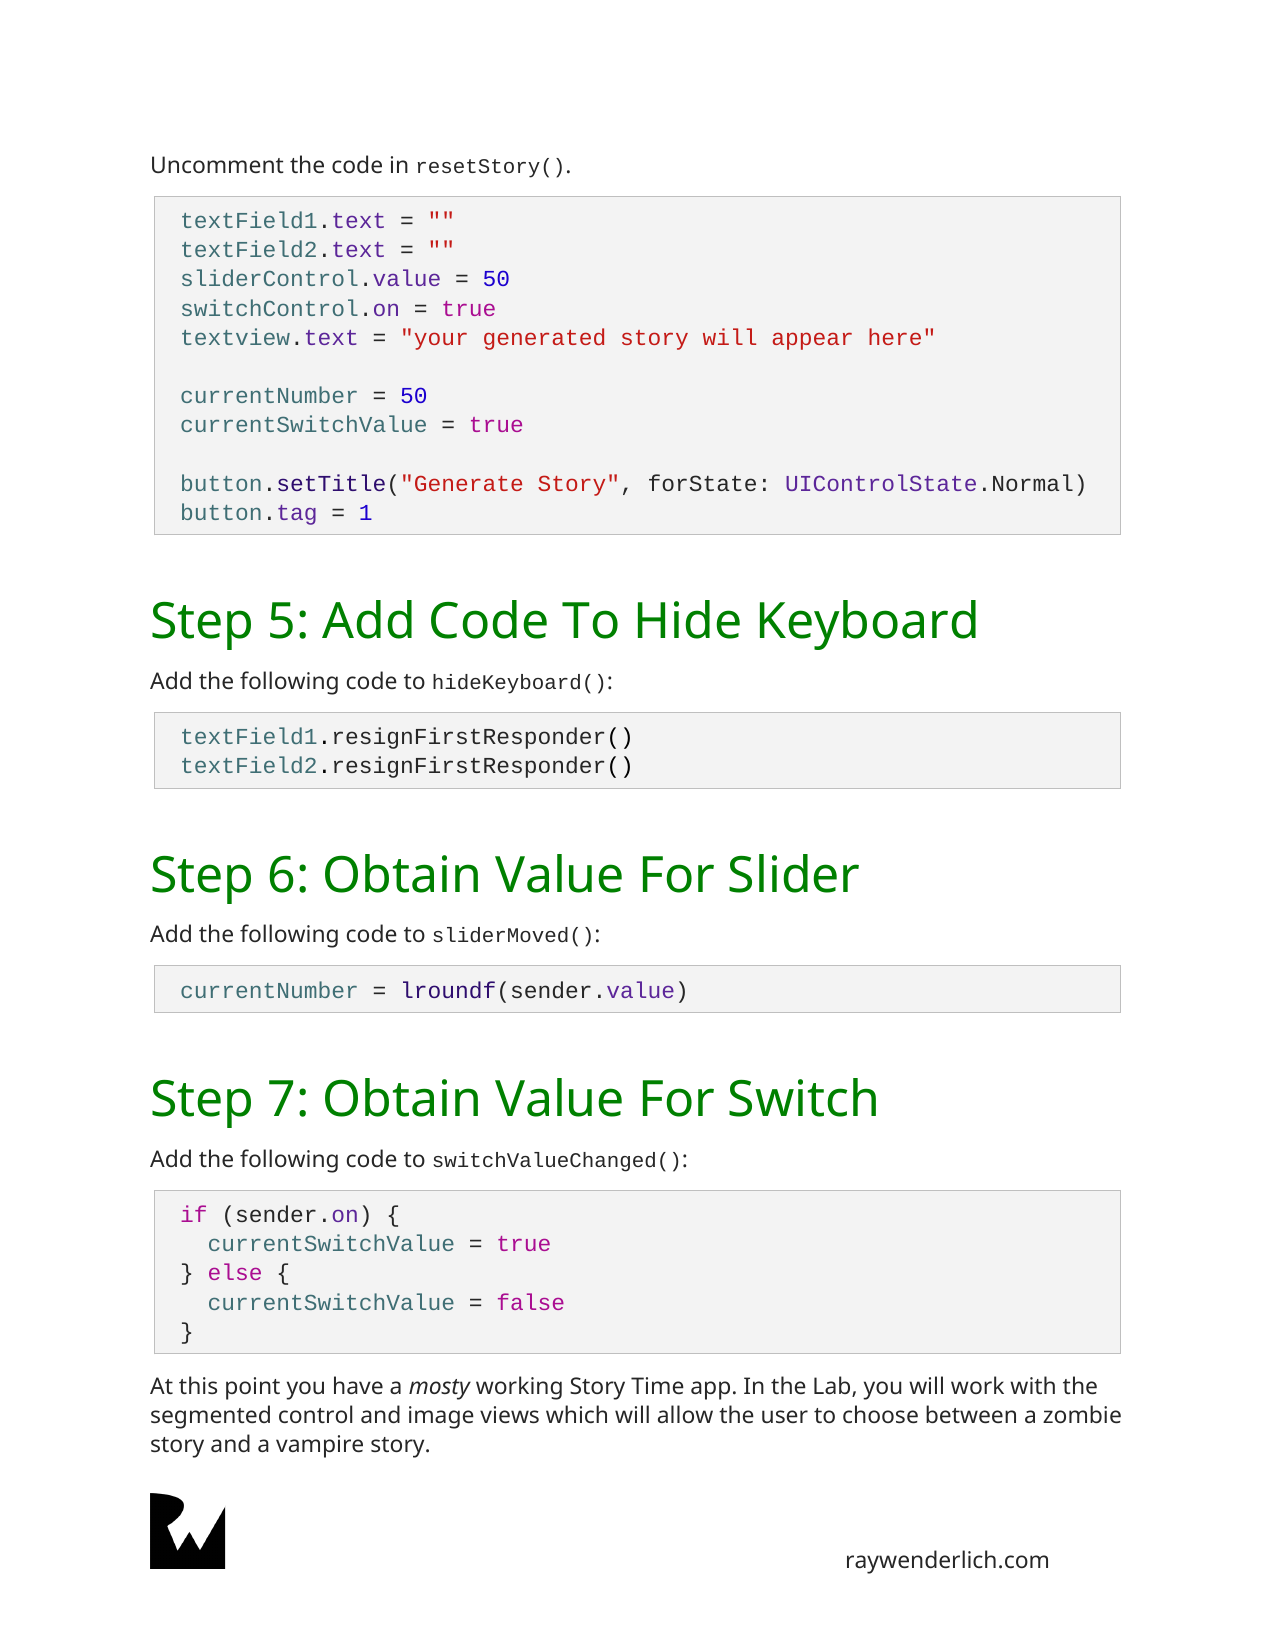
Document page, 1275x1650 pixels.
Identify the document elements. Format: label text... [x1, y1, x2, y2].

subtitle Step 5: Add Code To Hide Keyboard [150, 585, 1125, 653]
subtitle Step 6: Obtain Value For Slider [150, 839, 1125, 907]
text Add the following code to switchValueChanged(): [150, 1144, 1125, 1173]
text currentNumber = lroundf(sender.value) [155, 966, 1120, 1012]
subtitle Step 7: Obtain Value For Switch [150, 1063, 1125, 1131]
text currentSwitchValue = true [155, 1219, 1120, 1248]
text textField1.text = "" [155, 197, 1120, 225]
text textField2.resignFirstResponder() [155, 741, 1120, 788]
text } [155, 1306, 1120, 1353]
text currentSwitchValue = true [155, 400, 1120, 429]
text currentSwitchValue = false [155, 1277, 1120, 1306]
text button.tag = 1 [155, 487, 1120, 534]
text Add the following code to hideKeyboard(): [150, 666, 1125, 695]
text if (sender.on) { [155, 1191, 1120, 1219]
text } else { [155, 1248, 1120, 1277]
text textField2.text = "" [155, 225, 1120, 254]
text Uncomment the code in resetStory(). [150, 150, 1125, 179]
text Add the following code to sliderMoved(): [150, 919, 1125, 949]
text textview.text = "your generated story will appear here" [155, 312, 1120, 342]
text textField1.resignFirstResponder() [155, 713, 1120, 741]
text At this point you have a mosty working Story Time app. In the Lab, you will work with the segmented control and image views which will allow the user to choose between a zombie story and a vampire story. [150, 1371, 1125, 1458]
text currentNumber = 50 [155, 371, 1120, 400]
text button.setTitle("Generate Story", forState: UIControlState.Normal) [155, 458, 1120, 487]
text sliderControl.value = 50 [155, 254, 1120, 283]
text switchControl.on = true [155, 283, 1120, 312]
picture [150, 1493, 226, 1569]
